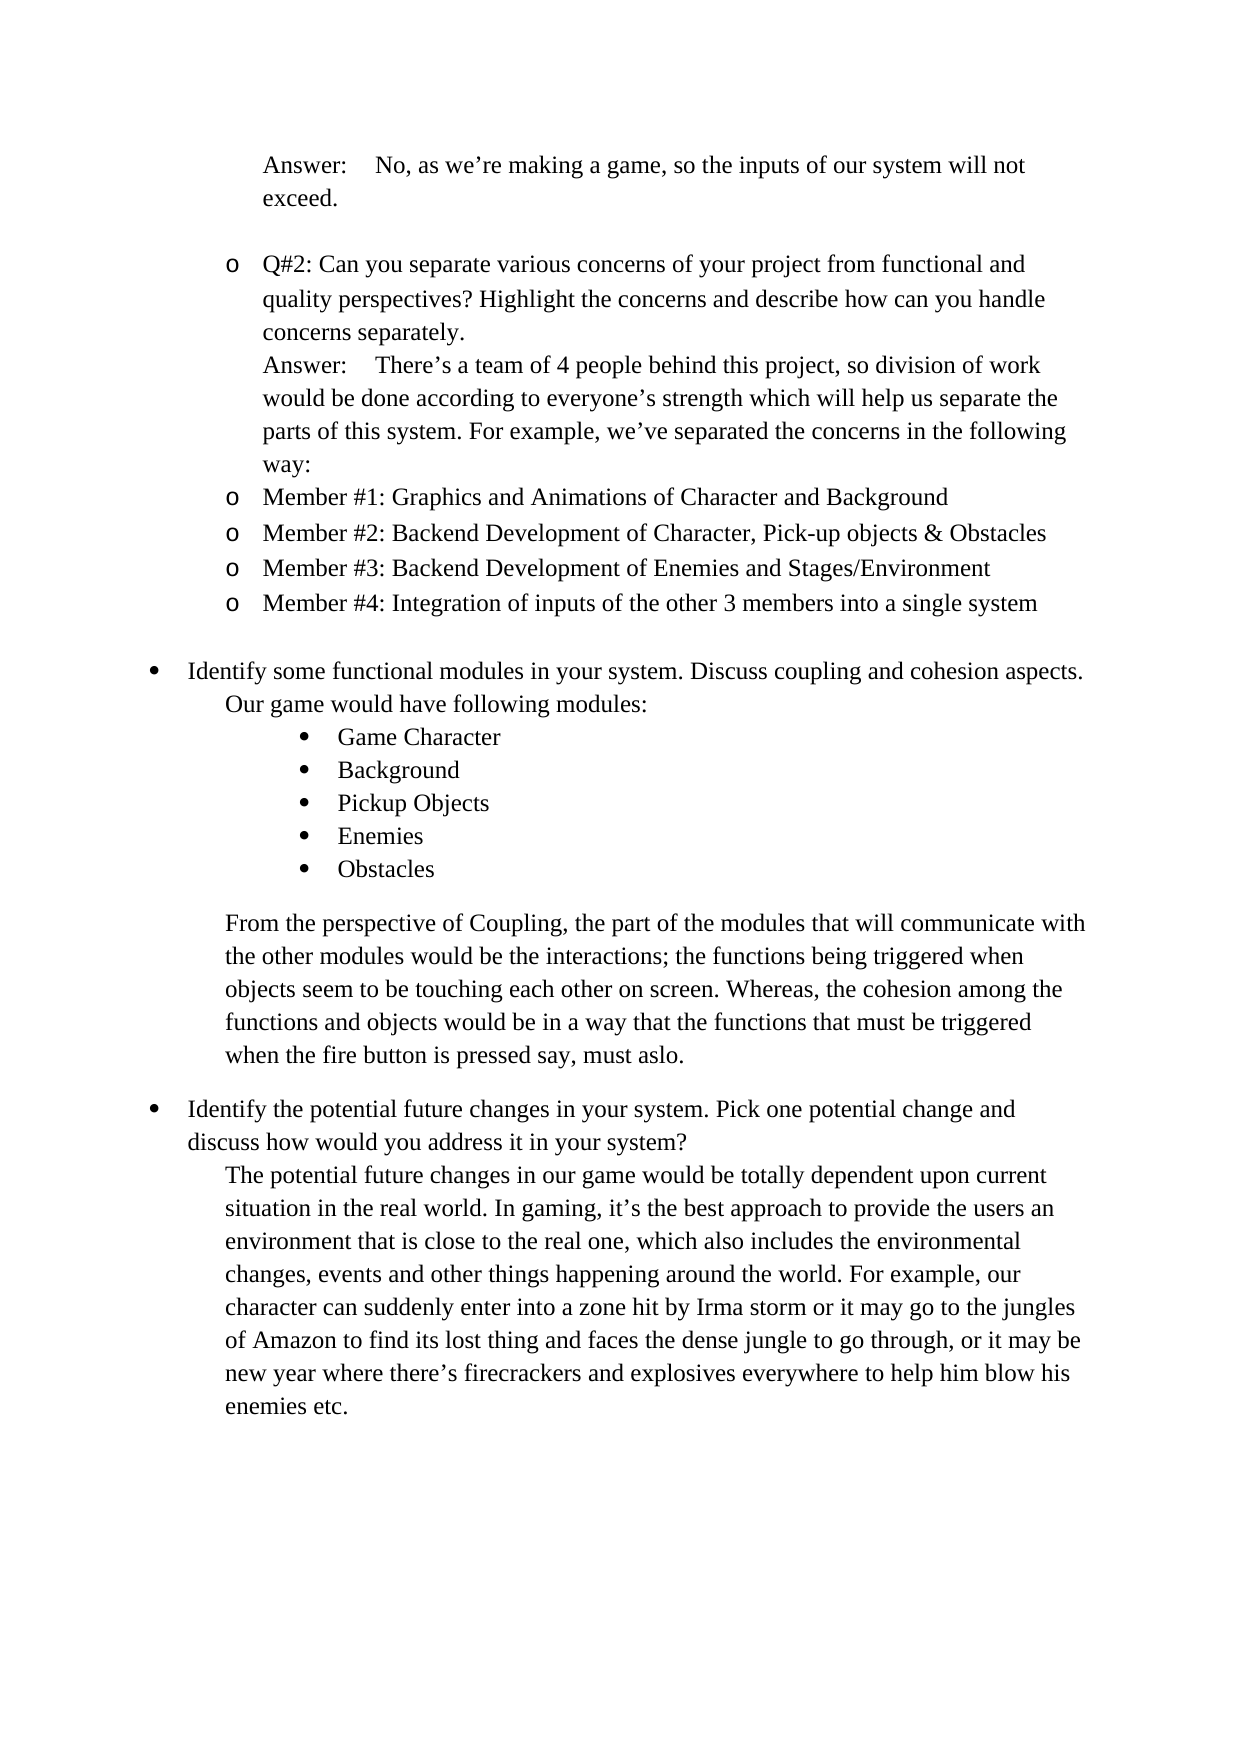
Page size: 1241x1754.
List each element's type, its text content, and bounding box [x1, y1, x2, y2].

list Q#2: Can you separate various concerns of your project from functional and quality perspectives? Highlight the concerns and describe how can you handle concerns separately. [225, 249, 1090, 346]
list Game Character [300, 722, 1090, 751]
list Obstacles [300, 854, 1090, 883]
list Answer: No, as we’re making a game, so the inputs of our system will not exceed. [262, 150, 1090, 212]
list Identify some functional modules in your system. Discuss coupling and cohesion aspects. [150, 656, 1090, 685]
list Pickup Objects [300, 788, 1090, 817]
list Answer: There’s a team of 4 people behind this project, so division of work would be done according to everyone’s strength which will help us separate the parts of this system. For example, we’ve separated the concerns in the following way: [262, 350, 1090, 478]
list Member #4: Integration of inputs of the other 3 members into a single system [225, 588, 1090, 619]
list Our game would have following modules: [225, 689, 1090, 718]
list Enemies [300, 821, 1090, 850]
list Member #2: Backend Development of Character, Pick-up objects & Obstacles [225, 518, 1090, 548]
text From the perspective of Coupling, the part of the modules that will communicate with the other modules would be the interactions; the functions being triggered when objects seem to be touching each other on screen. Whereas, the cohesion among the functions and objects would be in a way that the functions that must be triggered when the fire button is pressed say, must aslo. [225, 908, 1090, 1069]
list Member #1: Graphics and Animations of Character and Background [225, 482, 1090, 513]
list Identify the potential future changes in your system. Pick one potential change and discuss how would you address it in your system? [150, 1094, 1090, 1156]
list The potential future changes in our game would be totally dependent upon current situation in the real world. In gaming, it’s the best approach to provide the users an environment that is close to the real one, which also includes the environmental changes, events and other things happening around the world. For example, our character can suddenly enter into a zone hit by Irma storm or it may go to the jungles of Amazon to find its lost thing and faces the dense jungle to go through, or it may be new year where there’s firecrackers and explosives everywhere to help him blow his enemies etc. [225, 1160, 1090, 1420]
list Background [300, 755, 1090, 784]
list Member #3: Backend Development of Enemies and Stages/Environment [225, 553, 1090, 584]
